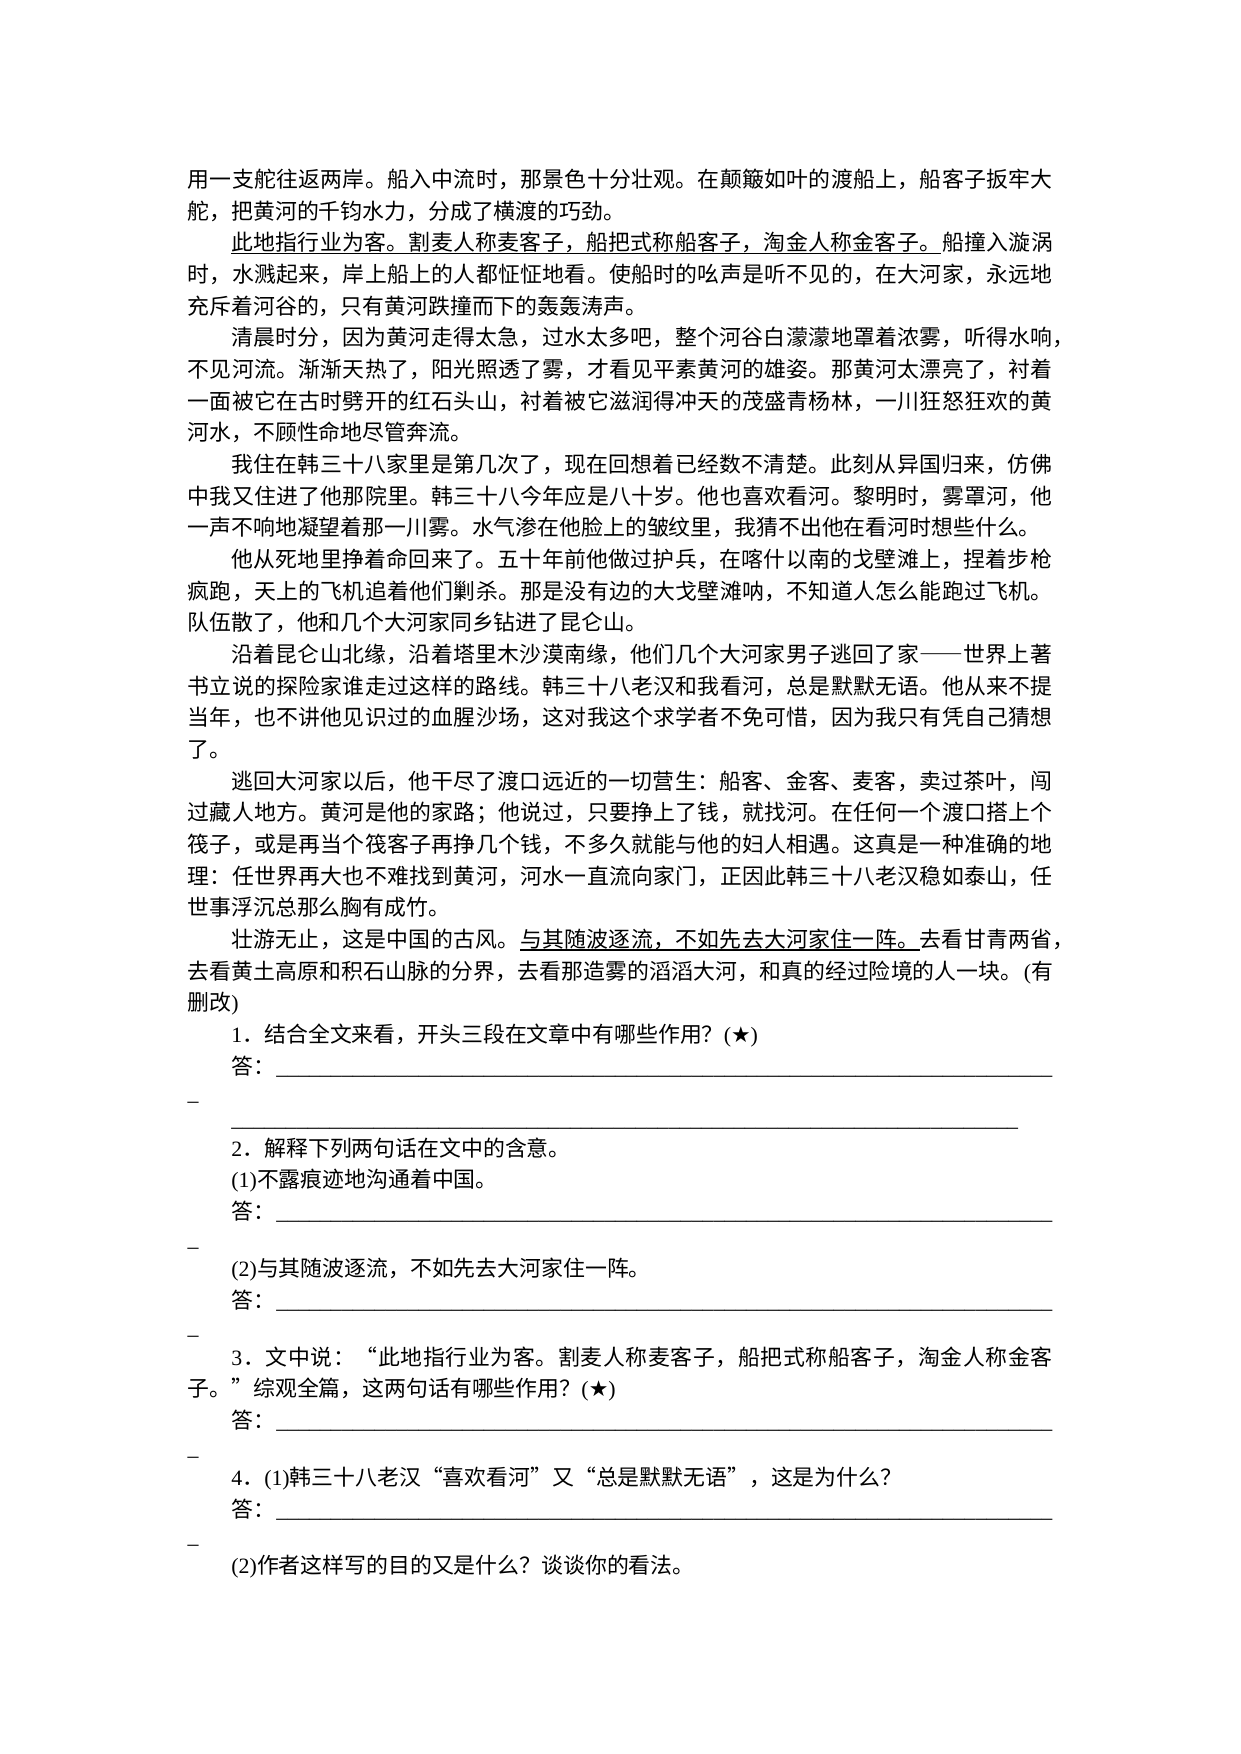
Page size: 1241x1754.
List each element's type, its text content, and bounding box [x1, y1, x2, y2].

text ________________________________________________________________________ [187, 1106, 1053, 1131]
text 3．文中说：“此地指行业为客。割麦人称麦客子，船把式称船客子，淘金人称金客子。”综观全篇，这两句话有哪些作用？(★) [187, 1339, 1053, 1403]
text 清晨时分，因为黄河走得太急，过水太多吧，整个河谷白濛濛地罩着浓雾，听得水响，不见河流。渐渐天热了，阳光照透了雾，才看见平素黄河的雄姿。那黄河太漂亮了，衬着一面被它在古时劈开的红石头山，衬着被它滋润得冲天的茂盛青杨林，一川狂怒狂欢的黄河水，不顾性命地尽管奔流。 [187, 320, 1053, 447]
text 我住在韩三十八家里是第几次了，现在回想着已经数不清楚。此刻从异国归来，仿佛中我又住进了他那院里。韩三十八今年应是八十岁。他也喜欢看河。黎明时，雾罩河，他一声不响地凝望着那一川雾。水气渗在他脸上的皱纹里，我猜不出他在看河时想些什么。 [187, 447, 1053, 542]
text 4．(1)韩三十八老汉“喜欢看河”又“总是默默无语”，这是为什么？ [187, 1460, 1053, 1492]
text 此地指行业为客。割麦人称麦客子，船把式称船客子，淘金人称金客子。船撞入漩涡时，水溅起来，岸上船上的人都怔怔地看。使船时的吆声是听不见的，在大河家，永远地充斥着河谷的，只有黄河跌撞而下的轰轰涛声。 [187, 225, 1053, 320]
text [187, 1492, 1053, 1548]
text 答：________________________________________________________________________ [187, 1194, 1053, 1251]
text 沿着昆仑山北缘，沿着塔里木沙漠南缘，他们几个大河家男子逃回了家——世界上著书立说的探险家谁走过这样的路线。韩三十八老汉和我看河，总是默默无语。他从来不提当年，也不讲他见识过的血腥沙场，这对我这个求学者不免可惜，因为我只有凭自己猜想了。 [187, 637, 1053, 764]
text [187, 1403, 1053, 1460]
text 答：________________________________________________________________________ [187, 1049, 1053, 1106]
text 壮游无止，这是中国的古风。与其随波逐流，不如先去大河家住一阵。去看甘青两省，去看黄土高原和积石山脉的分界，去看那造雾的滔滔大河，和真的经过险境的人一块。(有删改) [187, 922, 1053, 1017]
text 逃回大河家以后，他干尽了渡口远近的一切营生：船客、金客、麦客，卖过茶叶，闯过藏人地方。黄河是他的家路；他说过，只要挣上了钱，就找河。在任何一个渡口搭上个筏子，或是再当个筏客子再挣几个钱，不多久就能与他的妇人相遇。这真是一种准确的地理：任世界再大也不难找到黄河，河水一直流向家门，正因此韩三十八老汉稳如泰山，任世事浮沉总那么胸有成竹。 [187, 764, 1053, 922]
text 他从死地里挣着命回来了。五十年前他做过护兵，在喀什以南的戈壁滩上，捏着步枪疯跑，天上的飞机追着他们剿杀。那是没有边的大戈壁滩呐，不知道人怎么能跑过飞机。队伍散了，他和几个大河家同乡钻进了昆仑山。 [187, 542, 1053, 637]
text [187, 162, 1053, 225]
text 2．解释下列两句话在文中的含意。 [187, 1131, 1053, 1162]
text (2)作者这样写的目的又是什么？谈谈你的看法。 [187, 1548, 1053, 1580]
text (1)不露痕迹地沟通着中国。 [187, 1162, 1053, 1194]
text 答：________________________________________________________________________ [187, 1283, 1053, 1339]
text (2)与其随波逐流，不如先去大河家住一阵。 [187, 1251, 1053, 1283]
text 1．结合全文来看，开头三段在文章中有哪些作用？(★) [187, 1017, 1053, 1049]
